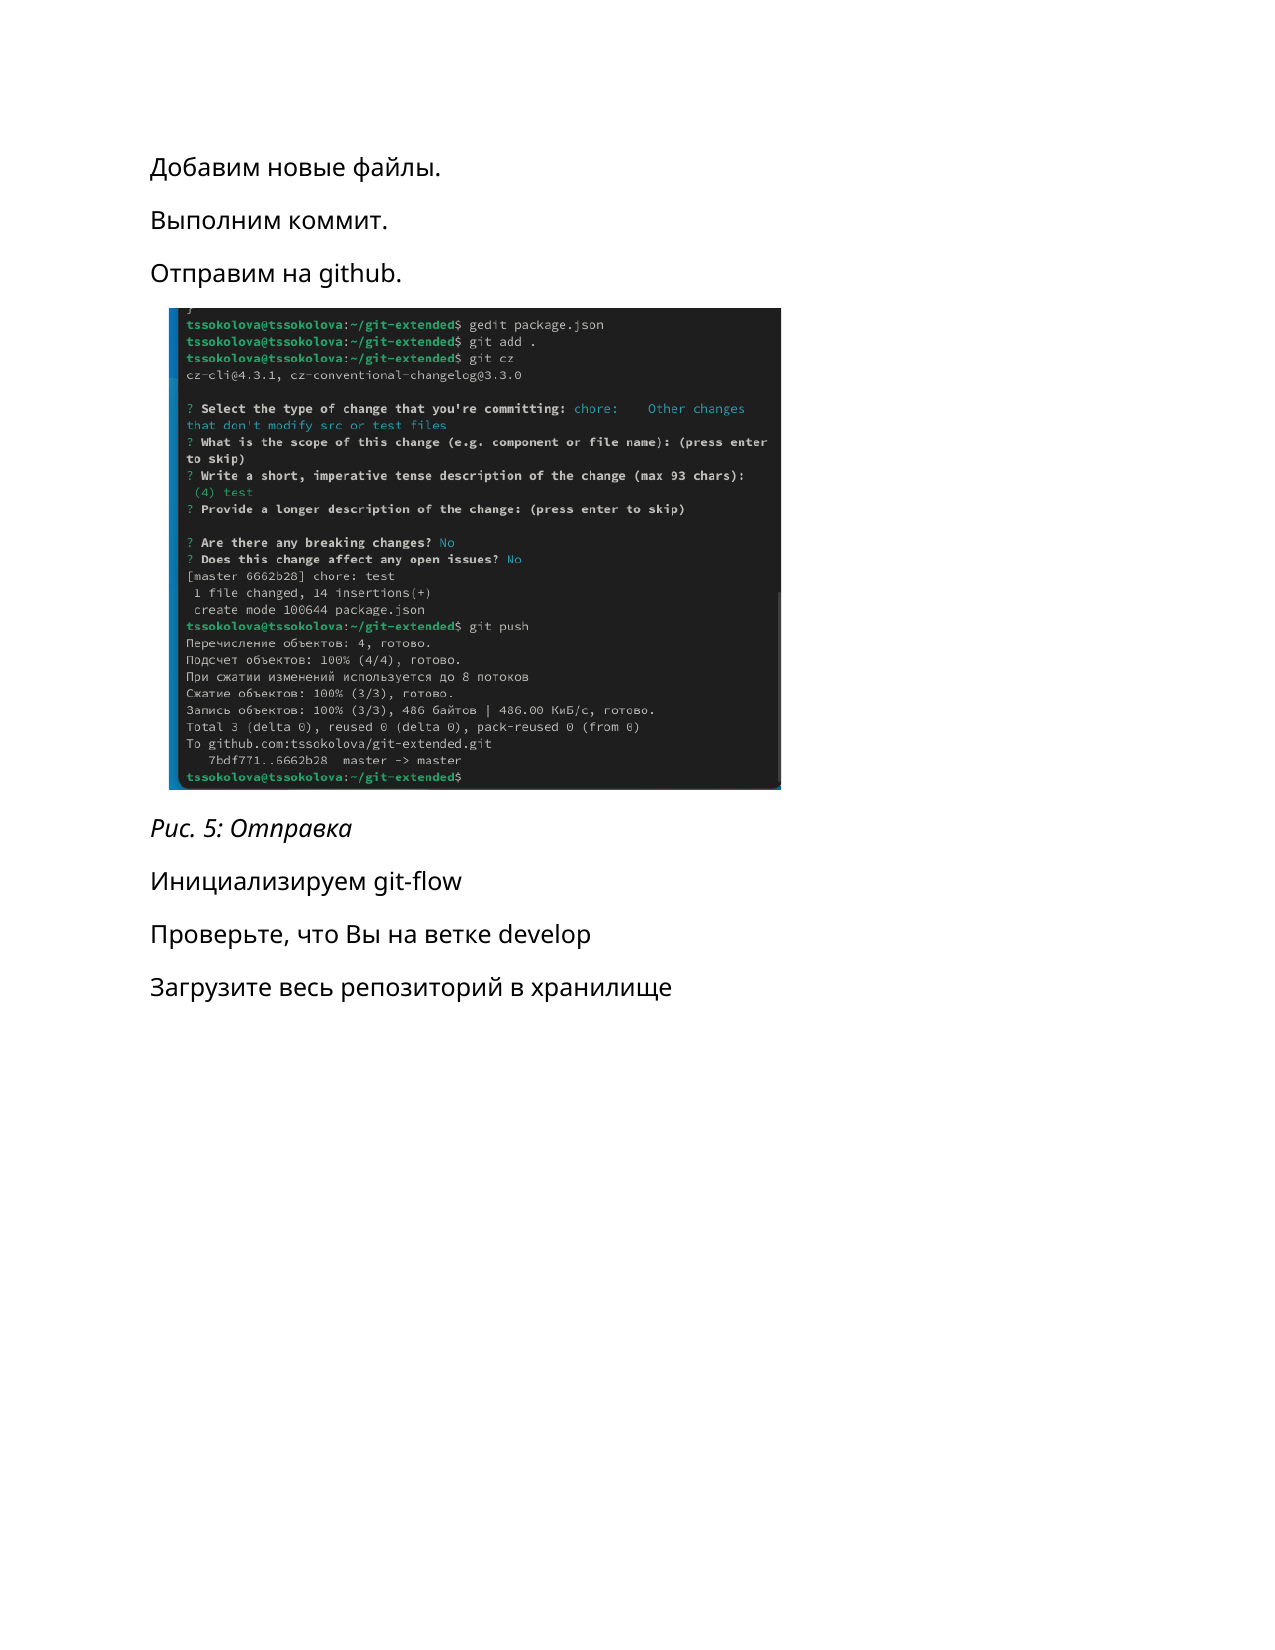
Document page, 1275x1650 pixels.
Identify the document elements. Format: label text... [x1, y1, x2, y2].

text Проверьте, что Вы на ветке develop [150, 916, 1125, 950]
text Добавим новые файлы. [150, 150, 1125, 184]
picture [168, 308, 782, 790]
text Загрузите весь репозиторий в хранилище [150, 969, 1125, 1003]
text Инициализируем git-flow [150, 863, 1125, 898]
text Отправим на github. [150, 256, 1125, 290]
text Выполним коммит. [150, 203, 1125, 237]
text Рис. 5: Отправка [150, 811, 1125, 845]
